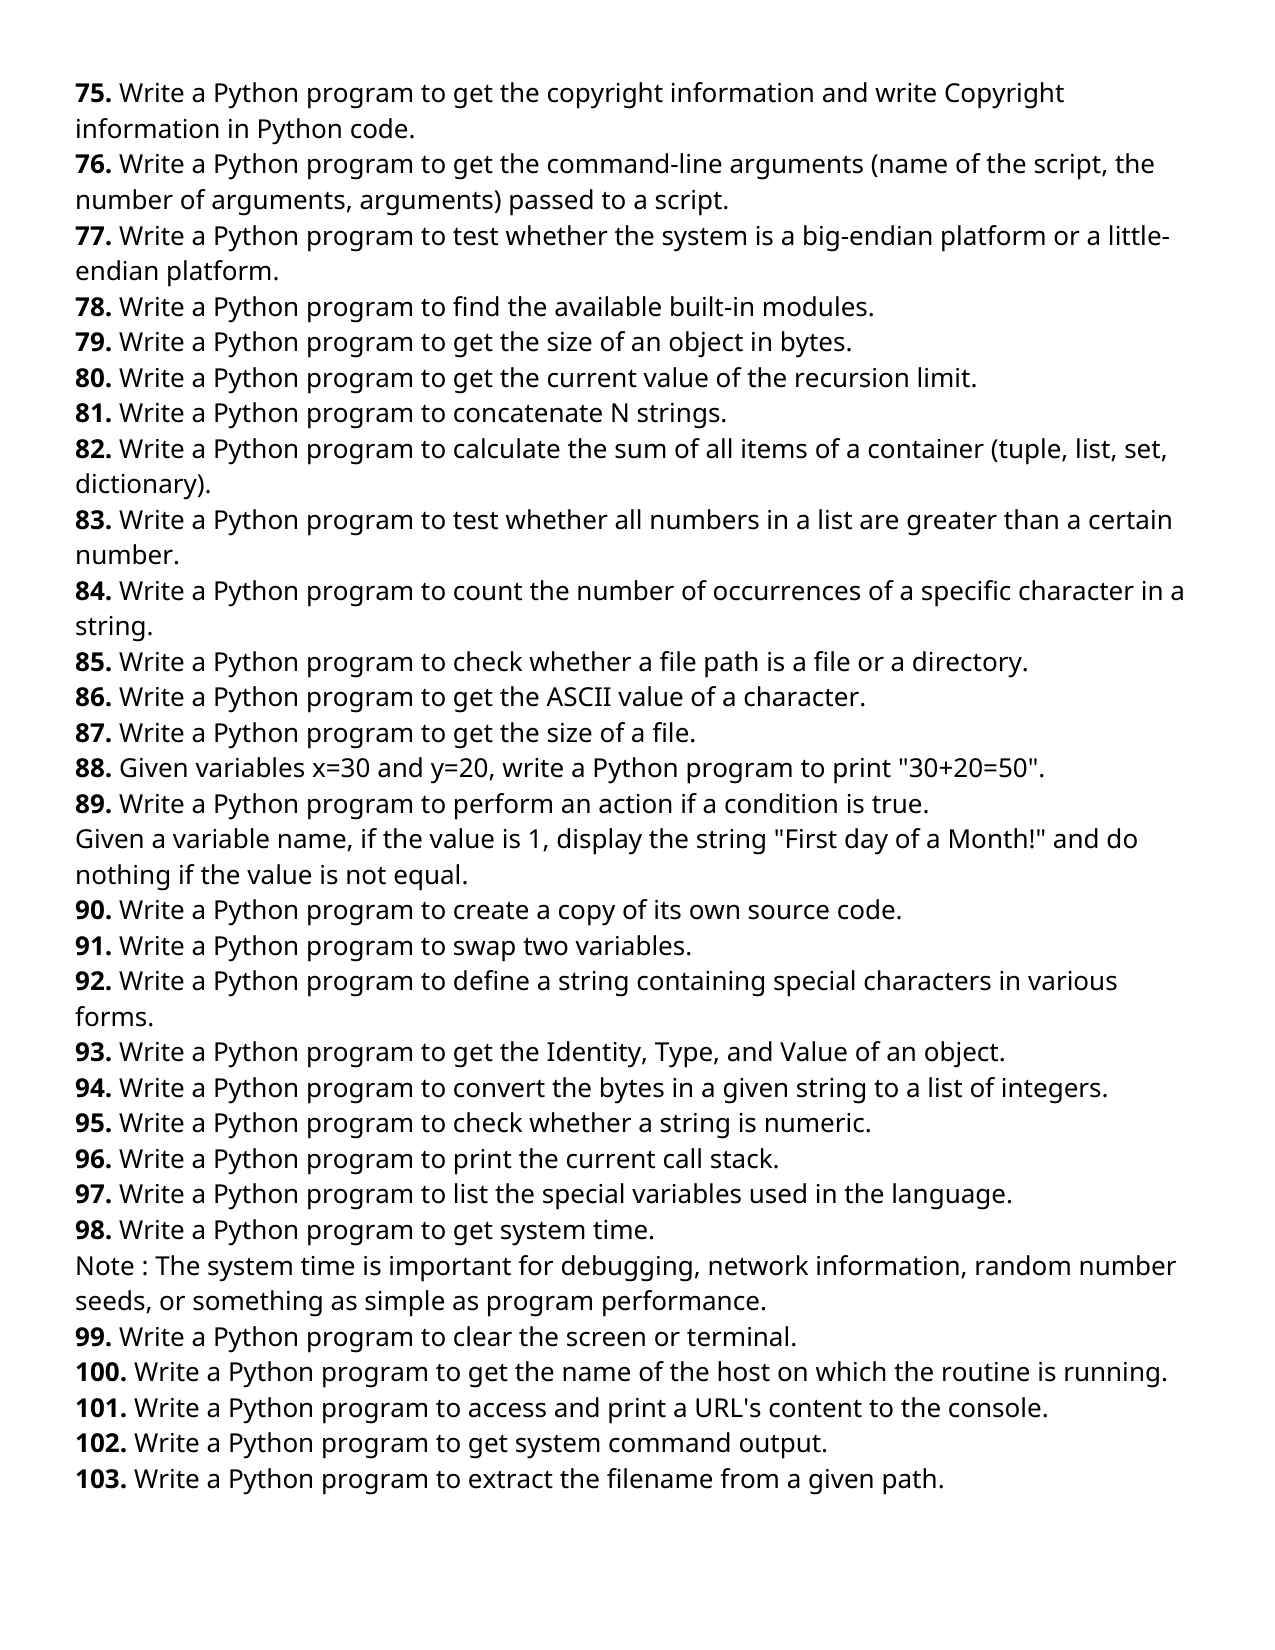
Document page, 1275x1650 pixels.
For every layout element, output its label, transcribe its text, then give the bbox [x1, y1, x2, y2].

text 100. Write a Python program to get the name of the host on which the routine is running. [75, 1354, 1200, 1389]
text 78. Write a Python program to find the available built-in modules. [75, 288, 1200, 324]
text 85. Write a Python program to check whether a file path is a file or a directory. [75, 643, 1200, 679]
text Note : The system time is important for debugging, network information, random number seeds, or something as simple as program performance. [75, 1247, 1200, 1318]
text 84. Write a Python program to count the number of occurrences of a specific character in a string. [75, 572, 1200, 643]
text 88. Given variables x=30 and y=20, write a Python program to print "30+20=50". [75, 750, 1200, 785]
text 83. Write a Python program to test whether all numbers in a list are greater than a certain number. [75, 501, 1200, 572]
text 91. Write a Python program to swap two variables. [75, 927, 1200, 963]
text 86. Write a Python program to get the ASCII value of a character. [75, 679, 1200, 714]
text 95. Write a Python program to check whether a string is numeric. [75, 1105, 1200, 1141]
text 102. Write a Python program to get system command output. [75, 1425, 1200, 1460]
text 103. Write a Python program to extract the filename from a given path. [75, 1460, 1200, 1496]
text 90. Write a Python program to create a copy of its own source code. [75, 892, 1200, 927]
text 75. Write a Python program to get the copyright information and write Copyright information in Python code. [75, 75, 1200, 146]
text 82. Write a Python program to calculate the sum of all items of a container (tuple, list, set, dictionary). [75, 430, 1200, 501]
text 79. Write a Python program to get the size of an object in bytes. [75, 324, 1200, 359]
text 97. Write a Python program to list the special variables used in the language. [75, 1176, 1200, 1212]
text 93. Write a Python program to get the Identity, Type, and Value of an object. [75, 1034, 1200, 1069]
text 96. Write a Python program to print the current call stack. [75, 1141, 1200, 1176]
text 99. Write a Python program to clear the screen or terminal. [75, 1318, 1200, 1354]
text 87. Write a Python program to get the size of a file. [75, 714, 1200, 750]
text 81. Write a Python program to concatenate N strings. [75, 395, 1200, 430]
text 92. Write a Python program to define a string containing special characters in various forms. [75, 963, 1200, 1034]
text 101. Write a Python program to access and print a URL's content to the console. [75, 1389, 1200, 1425]
text 77. Write a Python program to test whether the system is a big-endian platform or a little-endian platform. [75, 217, 1200, 288]
text 89. Write a Python program to perform an action if a condition is true. Given a variable name, if the value is 1, display the string "First day of a Month!" and do nothing if the value is not equal. [75, 785, 1200, 892]
text 94. Write a Python program to convert the bytes in a given string to a list of integers. [75, 1069, 1200, 1105]
text 76. Write a Python program to get the command-line arguments (name of the script, the number of arguments, arguments) passed to a script. [75, 146, 1200, 217]
text 98. Write a Python program to get system time. [75, 1212, 1200, 1247]
text 80. Write a Python program to get the current value of the recursion limit. [75, 359, 1200, 395]
